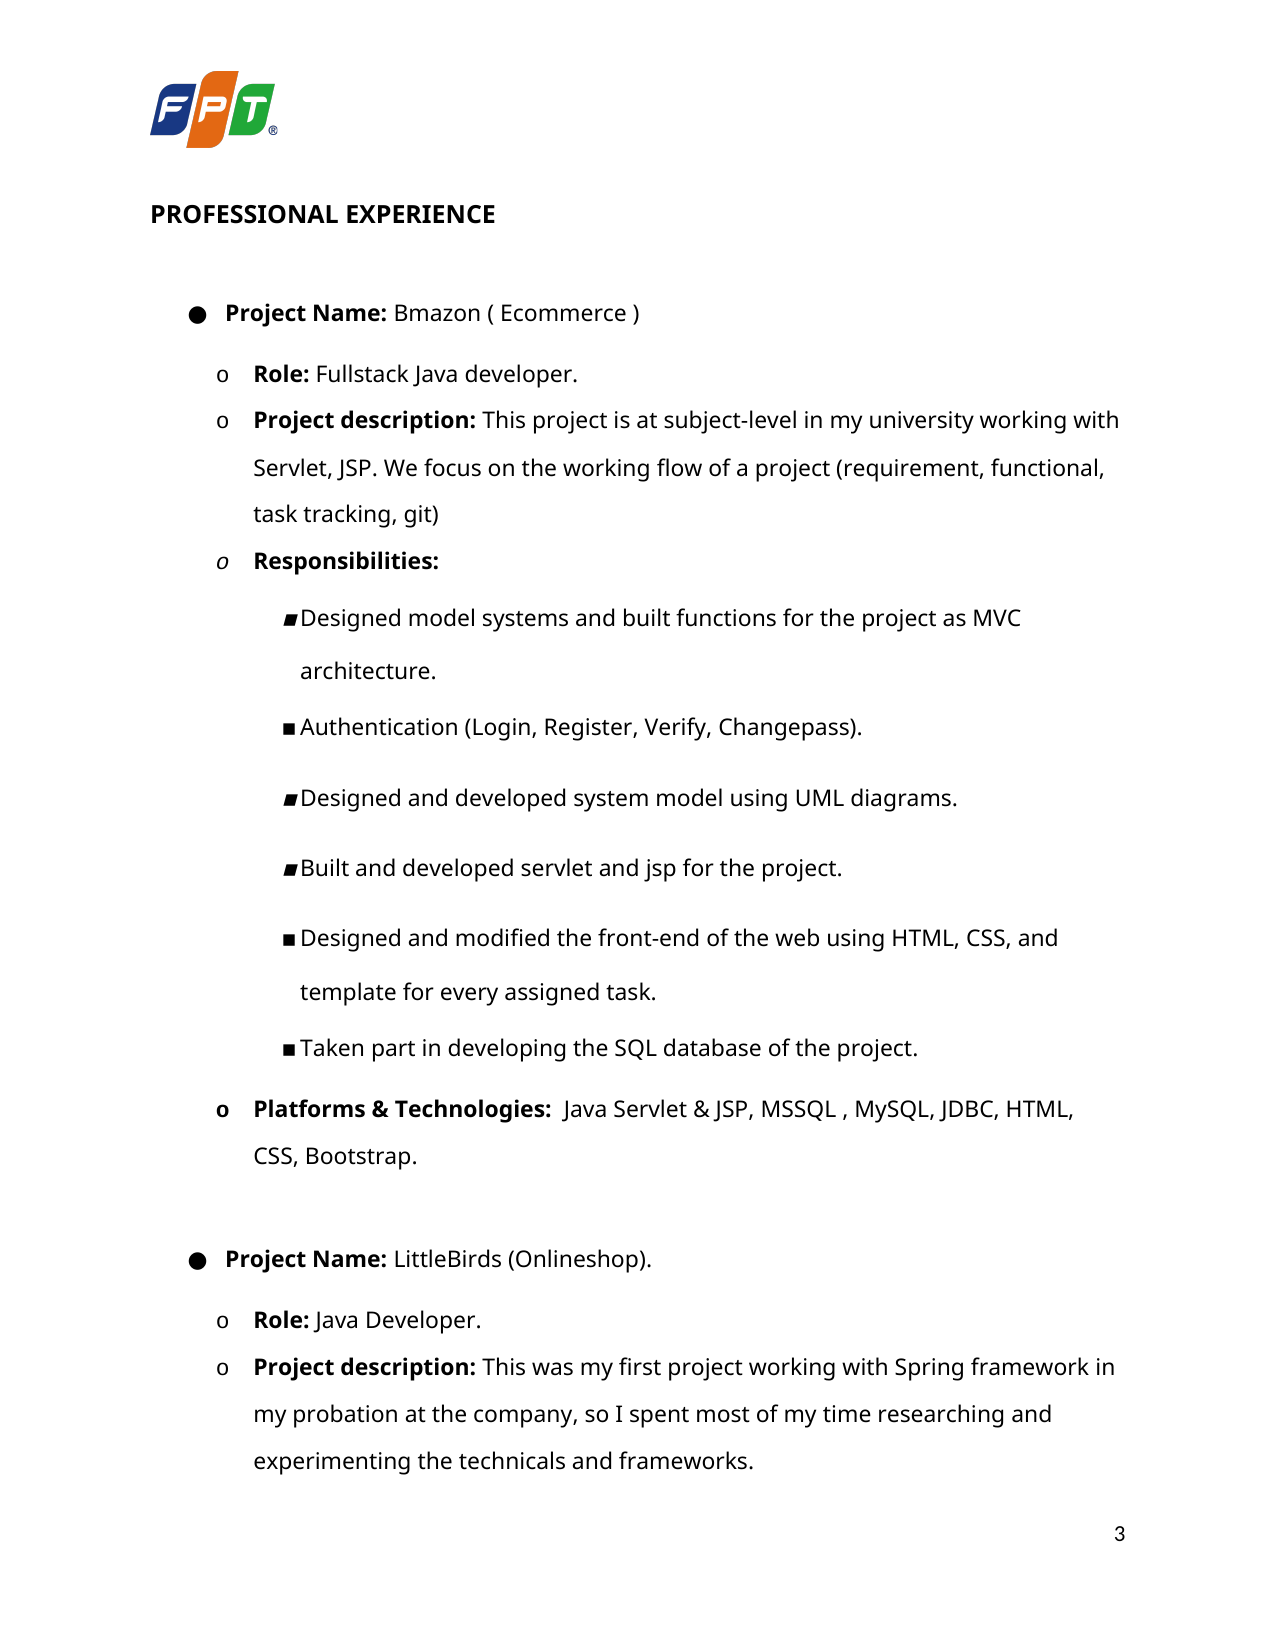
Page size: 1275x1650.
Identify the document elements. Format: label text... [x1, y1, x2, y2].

list Platforms & Technologies: Java Servlet & JSP, MSSQL , MySQL, JDBC, HTML, CSS, Bootstrap. [216, 1093, 1125, 1171]
list Responsibilities: [216, 545, 1125, 577]
list Designed and modified the front-end of the web using HTML, CSS, and template for every assigned task. [281, 913, 1125, 1007]
picture [150, 71, 278, 148]
list Designed and developed system model using UML diagrams. [281, 772, 1125, 819]
list Project Name: Bmazon ( Ecommerce ) [187, 287, 1125, 334]
list Project description: This was my first project working with Spring framework in my probation at the company, so I spent most of my time researching and experimenting the technicals and frameworks. [216, 1351, 1125, 1476]
list Project description: This project is at subject-level in my university working with Servlet, JSP. We focus on the working flow of a project (requirement, functional, task tracking, git) [216, 404, 1125, 529]
text PROFESSIONAL EXPERIENCE [150, 197, 1125, 231]
list Built and developed servlet and jsp for the project. [281, 842, 1125, 889]
list Role: Java Developer. [216, 1304, 1125, 1335]
list Authentication (Login, Register, Verify, Changepass). [281, 702, 1125, 749]
list Role: Fullstack Java developer. [216, 357, 1125, 389]
list Designed model systems and built functions for the project as MVC architecture. [281, 592, 1125, 686]
list Project Name: LittleBirds (Onlineshop). [187, 1233, 1125, 1281]
list Taken part in developing the SQL database of the project. [281, 1022, 1125, 1069]
